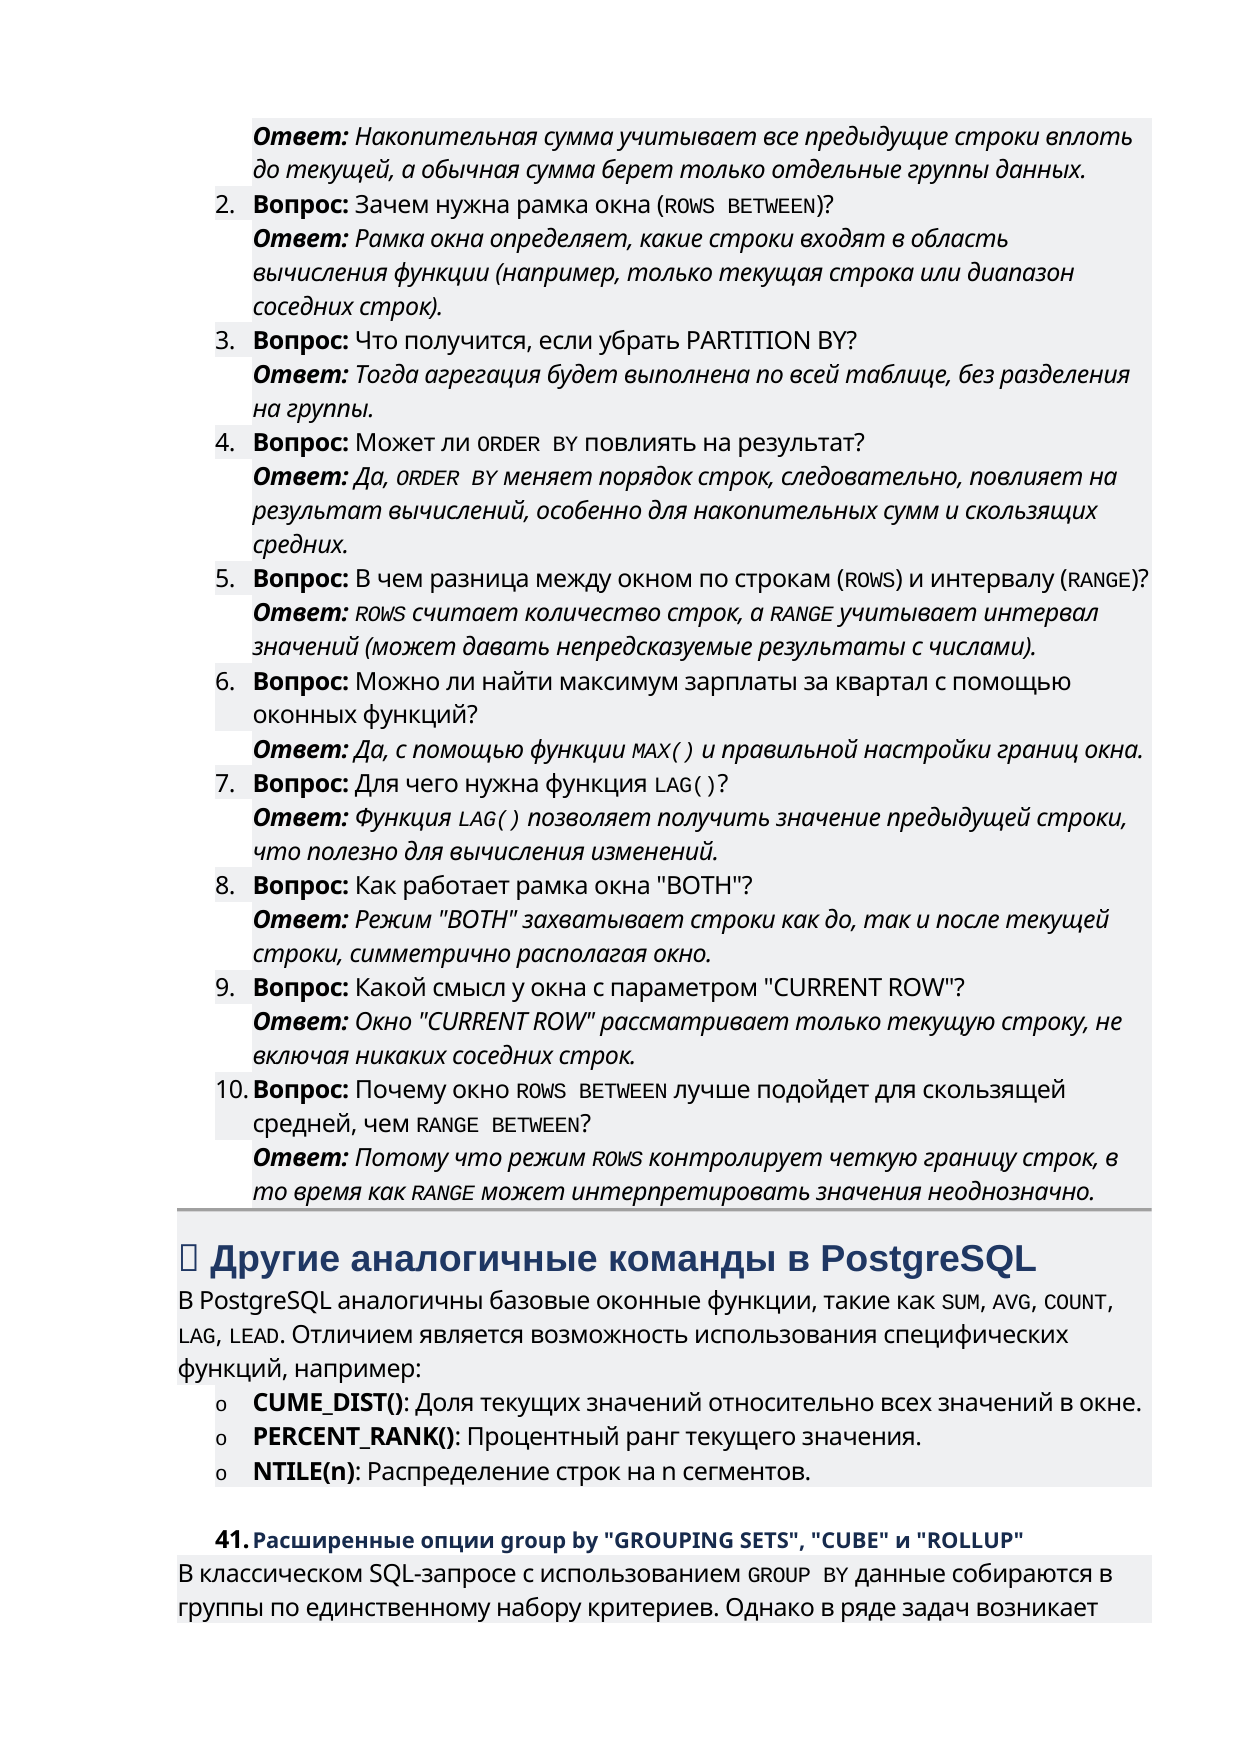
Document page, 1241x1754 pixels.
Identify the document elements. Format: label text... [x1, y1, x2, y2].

list Вопрос: В чем разница между окном по строкам (ROWS) и интервалу (RANGE)? [215, 561, 1152, 595]
list Расширенные опции group by "GROUPING SETS", "CUBE" и "ROLLUP" [215, 1521, 1152, 1555]
text Ответ: Потому что режим ROWS контролирует четкую границу строк, в то время как RANGE может интерпретировать значения неоднозначно. [252, 1140, 1152, 1208]
text Ответ: Окно "CURRENT ROW" рассматривает только текущую строку, не включая никаких соседних строк. [252, 1004, 1152, 1072]
list Вопрос: Зачем нужна рамка окна (ROWS BETWEEN)? [215, 186, 1152, 220]
list Вопрос: Можно ли найти максимум зарплаты за квартал с помощью оконных функций? [215, 663, 1152, 731]
list PERCENT_RANK(): Процентный ранг текущего значения. [215, 1419, 1152, 1453]
text В PostgreSQL аналогичны базовые оконные функции, такие как SUM, AVG, COUNT, LAG, LEAD. Отличием является возможность использования специфических функций, например: [177, 1283, 1152, 1385]
list Вопрос: Что получится, если убрать PARTITION BY? [215, 322, 1152, 357]
subtitle 🧩 Другие аналогичные команды в PostgreSQL [177, 1232, 1152, 1283]
list CUME_DIST(): Доля текущих значений относительно всех значений в окне. [215, 1385, 1152, 1419]
text Ответ: Режим "BOTH" захватывает строки как до, так и после текущей строки, симметрично располагая окно. [252, 902, 1152, 970]
list NTILE(n): Распределение строк на n сегментов. [215, 1453, 1152, 1487]
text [177, 1555, 1152, 1623]
text Ответ: Накопительная сумма учитывает все предыдущие строки вплоть до текущей, а обычная сумма берет только отдельные группы данных. [252, 118, 1152, 186]
text Ответ: Да, с помощью функции MAX() и правильной настройки границ окна. [252, 731, 1152, 765]
list Вопрос: Для чего нужна функция LAG()? [215, 765, 1152, 799]
list Вопрос: Как работает рамка окна "BOTH"? [215, 867, 1152, 902]
list Вопрос: Почему окно ROWS BETWEEN лучше подойдет для скользящей средней, чем RANGE BETWEEN? [215, 1072, 1152, 1140]
text Ответ: Тогда агрегация будет выполнена по всей таблице, без разделения на группы. [252, 357, 1152, 425]
list Вопрос: Какой смысл у окна с параметром "CURRENT ROW"? [215, 970, 1152, 1004]
text Ответ: Функция LAG() позволяет получить значение предыдущей строки, что полезно для вычисления изменений. [252, 799, 1152, 867]
text Ответ: Да, ORDER BY меняет порядок строк, следовательно, повлияет на результат вычислений, особенно для накопительных сумм и скользящих средних. [252, 459, 1152, 561]
text Ответ: ROWS считает количество строк, а RANGE учитывает интервал значений (может давать непредсказуемые результаты с числами). [252, 595, 1152, 663]
list Вопрос: Может ли ORDER BY повлиять на результат? [215, 425, 1152, 459]
text Ответ: Рамка окна определяет, какие строки входят в область вычисления функции (например, только текущая строка или диапазон соседних строк). [252, 220, 1152, 322]
